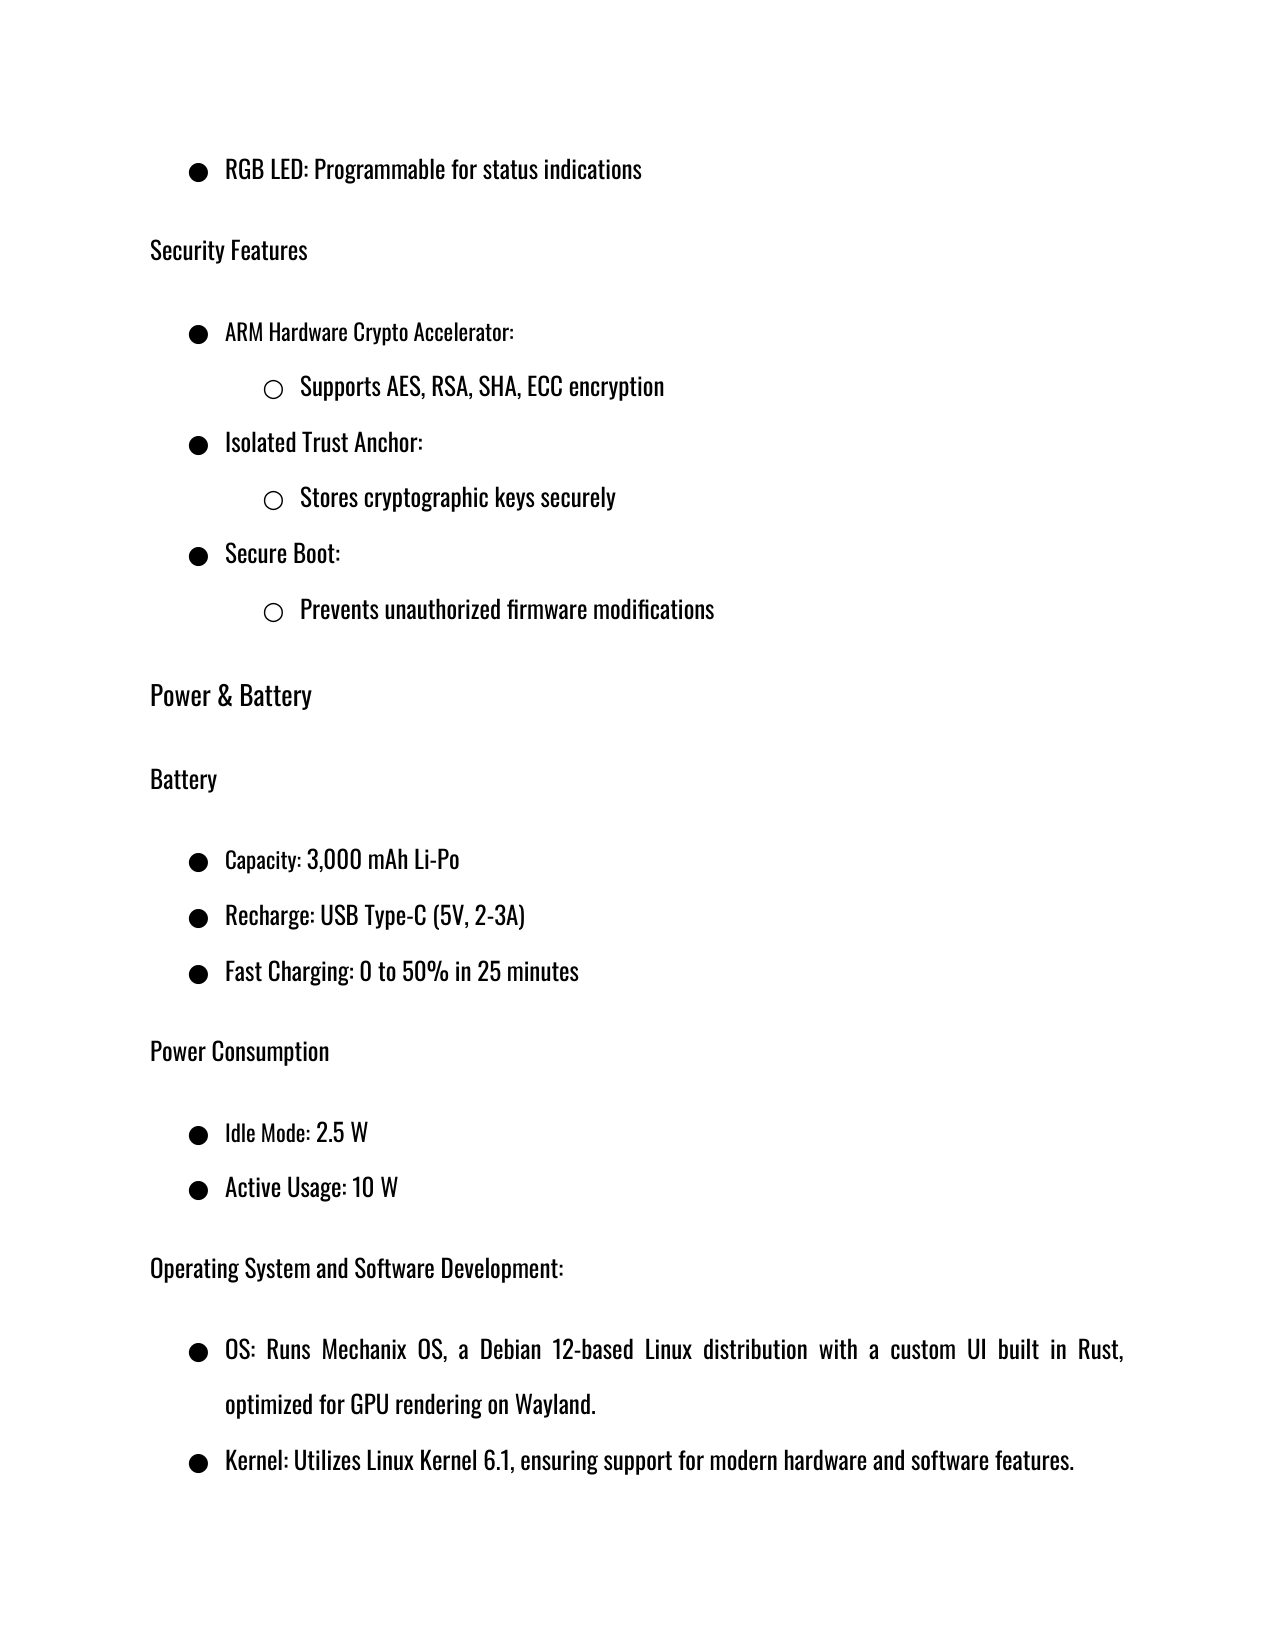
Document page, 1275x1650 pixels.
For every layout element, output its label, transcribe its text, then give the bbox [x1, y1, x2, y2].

list Recharge: USB Type-C (5V, 2-3A) [187, 896, 1125, 933]
subtitle Power & Battery [150, 674, 1125, 714]
list Kernel: Utilizes Linux Kernel 6.1, ensuring support for modern hardware and software features. [187, 1441, 1125, 1478]
list Prevents unauthorized firmware modifications [262, 589, 1125, 626]
list Capacity: 3,000 mAh Li-Po [187, 840, 1125, 877]
list Secure Boot: [187, 534, 1125, 571]
list Supports AES, RSA, SHA, ECC encryption [262, 367, 1125, 404]
subtitle Security Features [150, 231, 1125, 268]
list Idle Mode: 2.5 W [187, 1112, 1125, 1149]
subtitle Battery [150, 759, 1125, 796]
list Fast Charging: 0 to 50% in 25 minutes [187, 951, 1125, 988]
list ARM Hardware Crypto Accelerator: [187, 311, 1125, 348]
text Operating System and Software Development: [150, 1249, 1125, 1286]
subtitle Power Consumption [150, 1032, 1125, 1069]
list Active Usage: 10 W [187, 1168, 1125, 1205]
list Isolated Trust Anchor: [187, 422, 1125, 459]
list Stores cryptographic keys securely [262, 478, 1125, 515]
list OS: Runs Mechanix OS, a Debian 12-based Linux distribution with a custom UI built in Rust, optimized for GPU rendering on Wayland. [187, 1329, 1125, 1422]
list RGB LED: Programmable for status indications [187, 150, 1125, 187]
